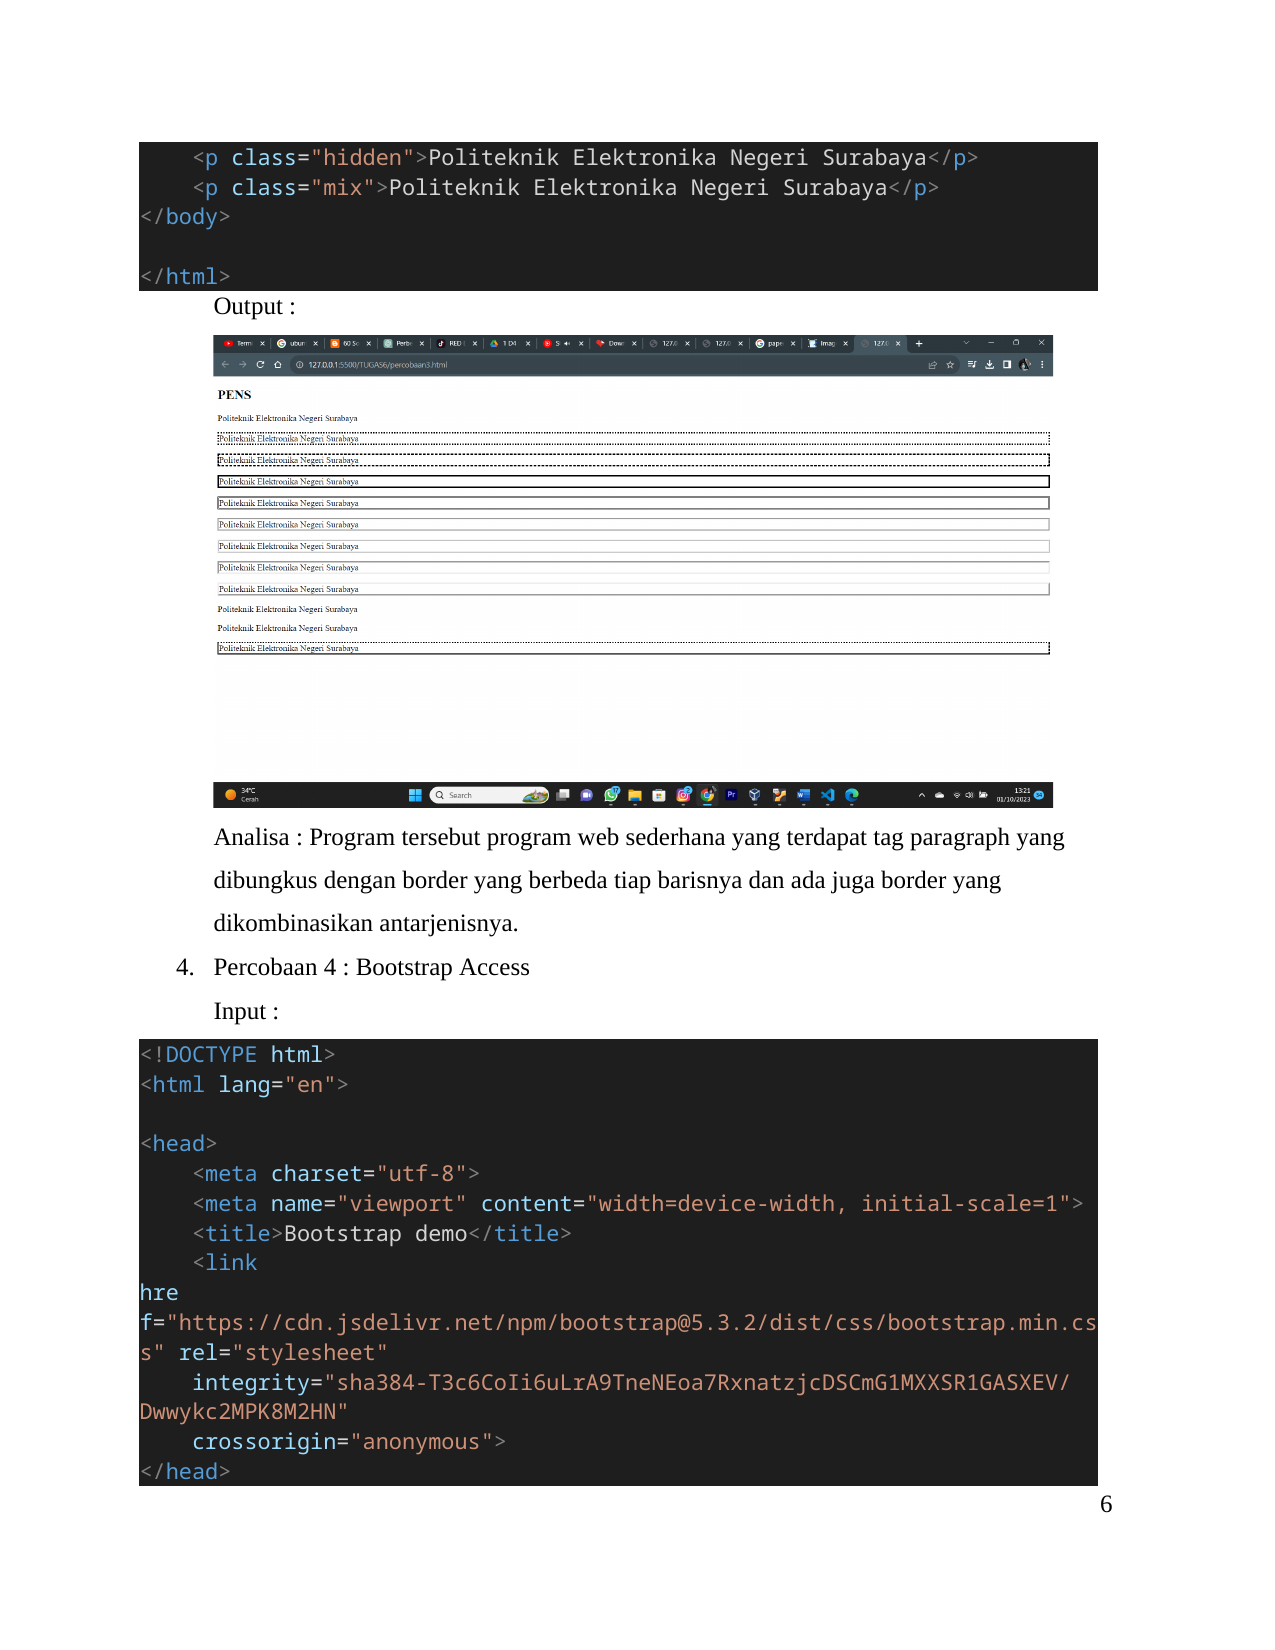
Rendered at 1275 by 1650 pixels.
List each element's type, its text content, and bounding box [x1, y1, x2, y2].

list Percobaan 4 : Bootstrap Access [176, 952, 1098, 981]
text crossorigin="anonymous"> [139, 1426, 1098, 1456]
text <meta name="viewport" content="width=device-width, initial-scale=1"> [139, 1188, 1098, 1218]
text Output : [213, 291, 1098, 320]
text <meta charset="utf-8"> [139, 1158, 1098, 1188]
text <p class="mix">Politeknik Elektronika Negeri Surabaya</p> [139, 172, 1098, 201]
picture [213, 335, 1054, 808]
text </html> [139, 261, 1098, 291]
text Analisa : Program tersebut program web sederhana yang terdapat tag paragraph yang dibungkus dengan border yang berbeda tiap barisnya dan ada juga border yang dikombinasikan antarjenisnya. [213, 822, 1098, 937]
text <!DOCTYPE html> [139, 1039, 1098, 1069]
text <head> [139, 1128, 1098, 1158]
text <p class="hidden">Politeknik Elektronika Negeri Surabaya</p> [139, 142, 1098, 172]
text </body> [139, 201, 1098, 231]
text <html lang="en"> [139, 1069, 1098, 1098]
text Input : [213, 996, 1098, 1024]
text <title>Bootstrap demo</title> [139, 1218, 1098, 1247]
text <link href="https://cdn.jsdelivr.net/npm/bootstrap@5.3.2/dist/css/bootstrap.min.css" rel="stylesheet" [139, 1247, 1098, 1367]
text integrity="sha384-T3c6CoIi6uLrA9TneNEoa7RxnatzjcDSCmG1MXXSR1GASXEV/Dwwykc2MPK8M2HN" [139, 1367, 1098, 1426]
text </head> [139, 1456, 1098, 1486]
